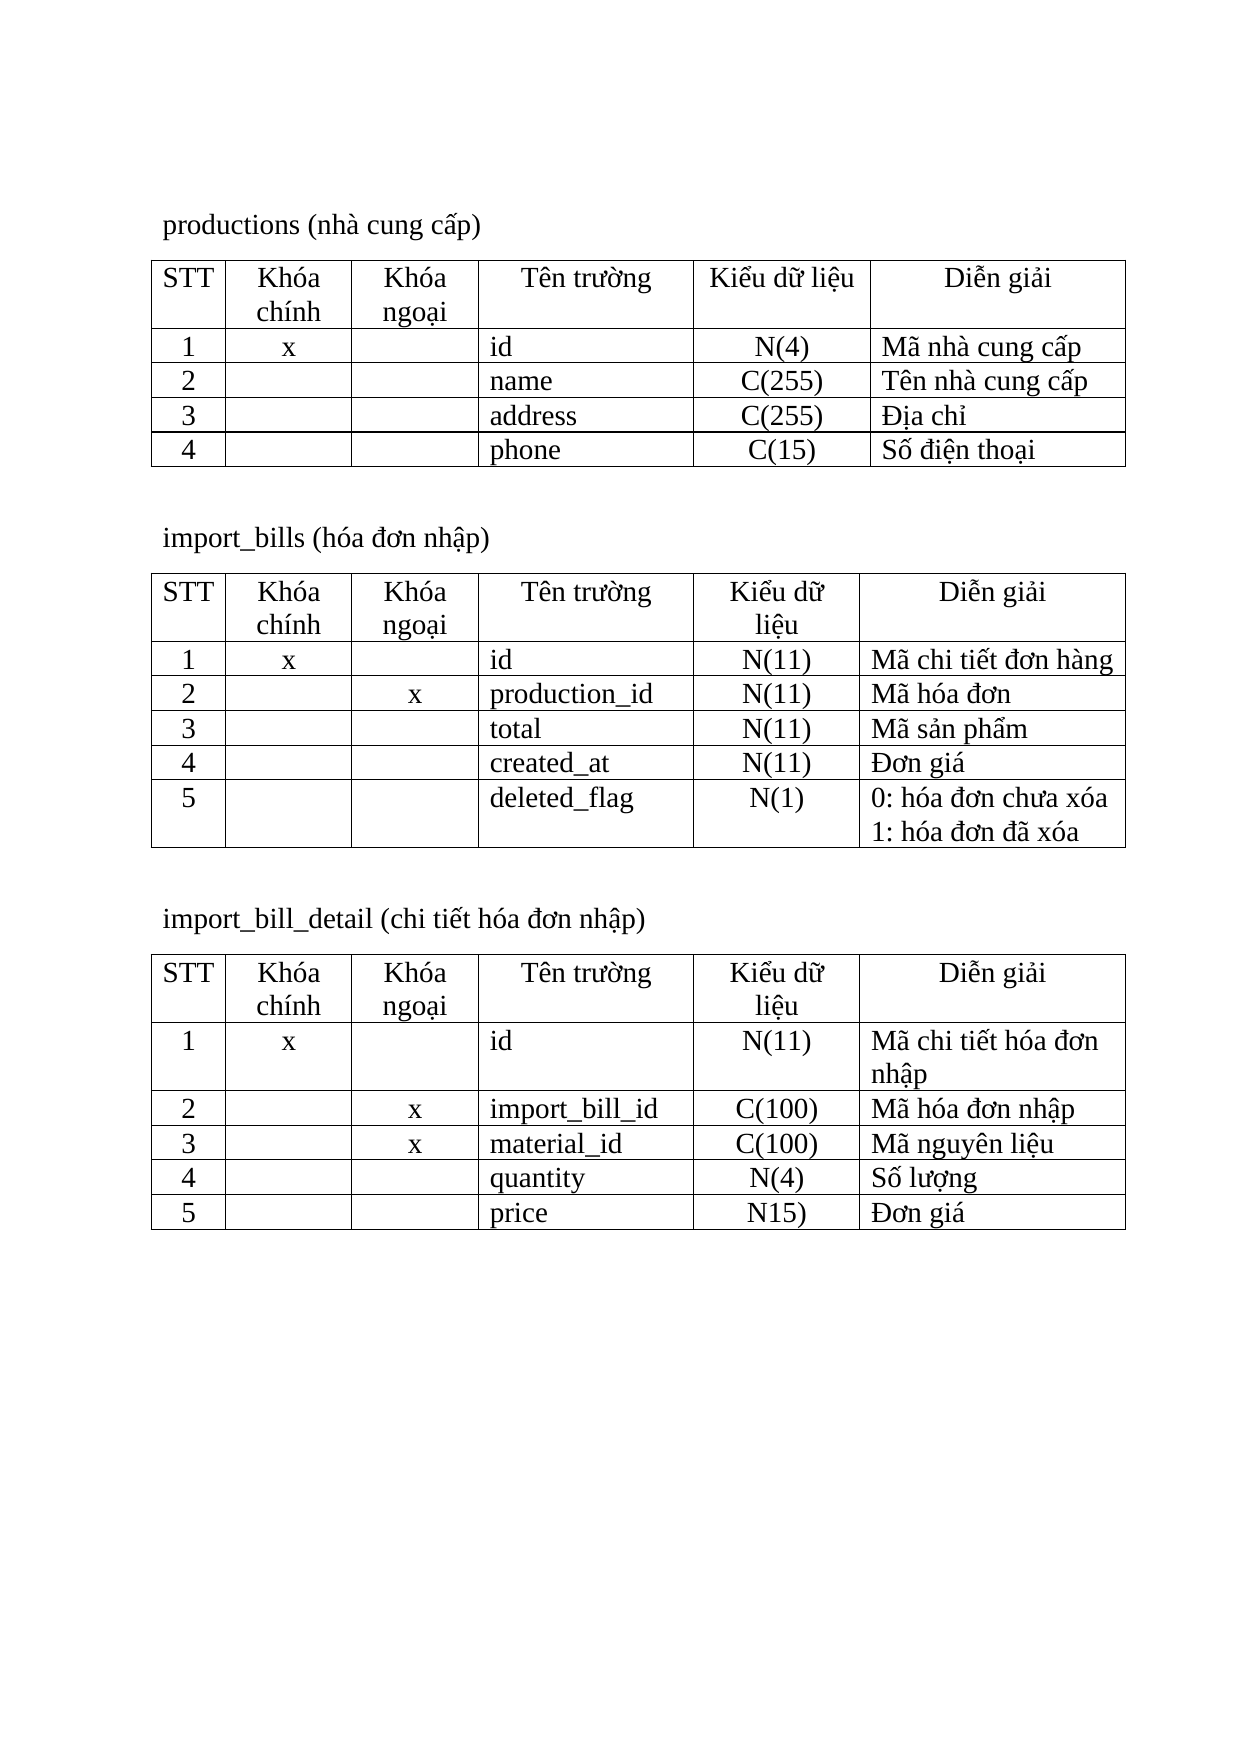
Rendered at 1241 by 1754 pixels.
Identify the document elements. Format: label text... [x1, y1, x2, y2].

table_cell C(255) [694, 398, 870, 431]
table_cell Mã nguyên liệu [860, 1126, 1125, 1159]
table_cell N(11) [694, 711, 859, 744]
table_cell N(4) [694, 329, 870, 362]
table_cell production_id [479, 676, 693, 710]
table_cell Mã hóa đơn nhập [860, 1091, 1125, 1125]
table_cell [352, 780, 478, 847]
table_cell 1 [152, 642, 225, 675]
table_header STT [152, 261, 225, 328]
table_cell material_id [479, 1126, 693, 1159]
table_cell x [226, 642, 351, 675]
table_cell N(4) [694, 1160, 859, 1194]
table_cell [352, 746, 478, 779]
table_cell 3 [152, 711, 225, 744]
table_cell [226, 433, 351, 466]
table_cell [226, 1126, 351, 1159]
table_cell total [479, 711, 693, 744]
table_cell x [226, 1023, 351, 1090]
table_cell 5 [152, 780, 225, 847]
table_header Khóa ngoại [352, 955, 478, 1022]
table_cell 5 [152, 1195, 225, 1228]
table_cell [352, 1195, 478, 1228]
table_cell name [479, 363, 693, 397]
table_cell N(11) [694, 746, 859, 779]
table_cell C(100) [694, 1091, 859, 1125]
table_cell 3 [152, 398, 225, 431]
table_header Tên trường [479, 574, 693, 641]
table_cell 4 [152, 1160, 225, 1194]
table_cell [352, 642, 478, 675]
table_cell id [479, 329, 693, 362]
table_cell [226, 780, 351, 847]
table_cell N15) [694, 1195, 859, 1228]
table_cell [352, 363, 478, 397]
table_cell [352, 1160, 478, 1194]
table_cell created_at [479, 746, 693, 779]
table_cell Mã sản phẩm [860, 711, 1125, 744]
table_cell 2 [152, 676, 225, 710]
table_cell Mã chi tiết đơn hàng [860, 642, 1125, 675]
table_cell Địa chỉ [871, 398, 1125, 431]
table_header Tên trường [479, 261, 693, 328]
table_cell [352, 711, 478, 744]
table_cell Mã hóa đơn [860, 676, 1125, 710]
table_cell [226, 398, 351, 431]
table_cell N(11) [694, 642, 859, 675]
table_cell [352, 1023, 478, 1090]
table_cell 2 [152, 1091, 225, 1125]
table_cell 4 [152, 433, 225, 466]
table_header Kiểu dữ liệu [694, 261, 870, 328]
table_cell phone [479, 433, 693, 466]
table_cell quantity [479, 1160, 693, 1194]
text import_bill_detail (chi tiết hóa đơn nhập) [162, 901, 1122, 935]
table_cell 3 [152, 1126, 225, 1159]
table_cell deleted_flag [479, 780, 693, 847]
table_header Khóa chính [226, 574, 351, 641]
table_cell [352, 433, 478, 466]
table_cell 4 [152, 746, 225, 779]
table_cell import_bill_id [479, 1091, 693, 1125]
table_cell Đơn giá [860, 746, 1125, 779]
table_cell [352, 398, 478, 431]
table_cell 0: hóa đơn chưa xóa 1: hóa đơn đã xóa [860, 780, 1125, 847]
table_cell x [352, 1091, 478, 1125]
table_cell C(255) [694, 363, 870, 397]
table_cell [226, 363, 351, 397]
table_cell x [226, 329, 351, 362]
table_cell price [479, 1195, 693, 1228]
table_cell Đơn giá [860, 1195, 1125, 1228]
table_cell [226, 746, 351, 779]
table_cell id [479, 642, 693, 675]
table_cell x [352, 676, 478, 710]
text import_bills (hóa đơn nhập) [162, 520, 1122, 553]
table_cell [226, 1195, 351, 1228]
table_cell Số điện thoại [871, 433, 1125, 466]
table_cell [226, 676, 351, 710]
table_header Khóa ngoại [352, 574, 478, 641]
table_cell Tên nhà cung cấp [871, 363, 1125, 397]
table_header Diễn giải [860, 955, 1125, 1022]
table_cell address [479, 398, 693, 431]
text productions (nhà cung cấp) [162, 207, 1122, 240]
table_header Khóa chính [226, 261, 351, 328]
table_cell Mã nhà cung cấp [871, 329, 1125, 362]
table_cell x [352, 1126, 478, 1159]
table_cell [352, 329, 478, 362]
table_header Kiểu dữ liệu [694, 574, 859, 641]
table_cell 1 [152, 1023, 225, 1090]
table_cell 1 [152, 329, 225, 362]
table_header Diễn giải [860, 574, 1125, 641]
table_cell id [479, 1023, 693, 1090]
table_cell N(1) [694, 780, 859, 847]
table_cell [226, 711, 351, 744]
table_cell [226, 1160, 351, 1194]
table_cell Số lượng [860, 1160, 1125, 1194]
table_cell N(11) [694, 676, 859, 710]
table_cell C(15) [694, 433, 870, 466]
table_header Kiểu dữ liệu [694, 955, 859, 1022]
table_header Khóa ngoại [352, 261, 478, 328]
table_header Tên trường [479, 955, 693, 1022]
table_cell N(11) [694, 1023, 859, 1090]
table_header Khóa chính [226, 955, 351, 1022]
table_cell [226, 1091, 351, 1125]
table_cell 2 [152, 363, 225, 397]
table_cell Mã chi tiết hóa đơn nhập [860, 1023, 1125, 1090]
table_cell C(100) [694, 1126, 859, 1159]
table_header STT [152, 955, 225, 1022]
table_header Diễn giải [871, 261, 1125, 328]
table_header STT [152, 574, 225, 641]
